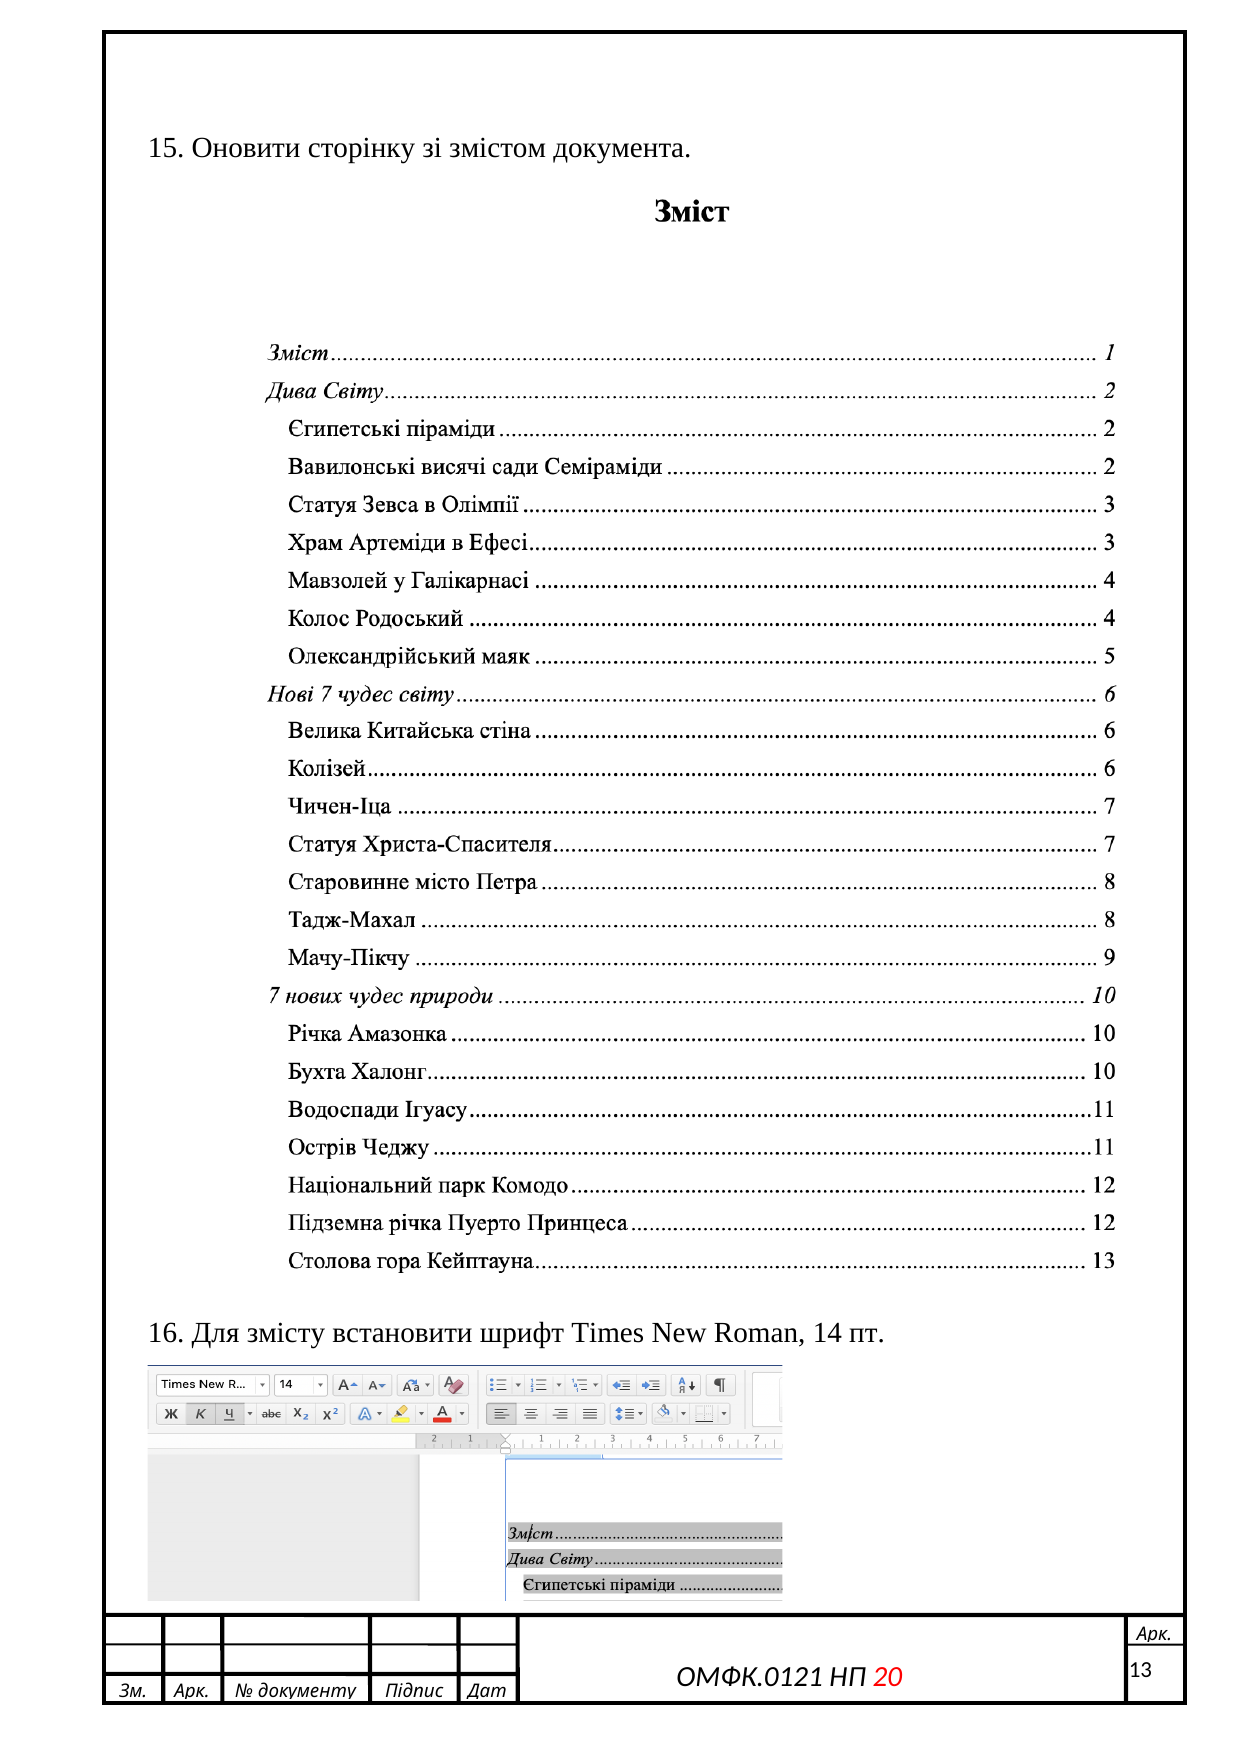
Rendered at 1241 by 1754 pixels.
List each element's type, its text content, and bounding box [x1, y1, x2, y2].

picture [147, 180, 1152, 1301]
text 16. Для змісту встановити шрифт Times New Roman, 14 пт. [148, 1315, 1152, 1348]
picture [147, 1365, 783, 1601]
text 15. Оновити сторінку зі змістом документа. [148, 130, 1152, 163]
